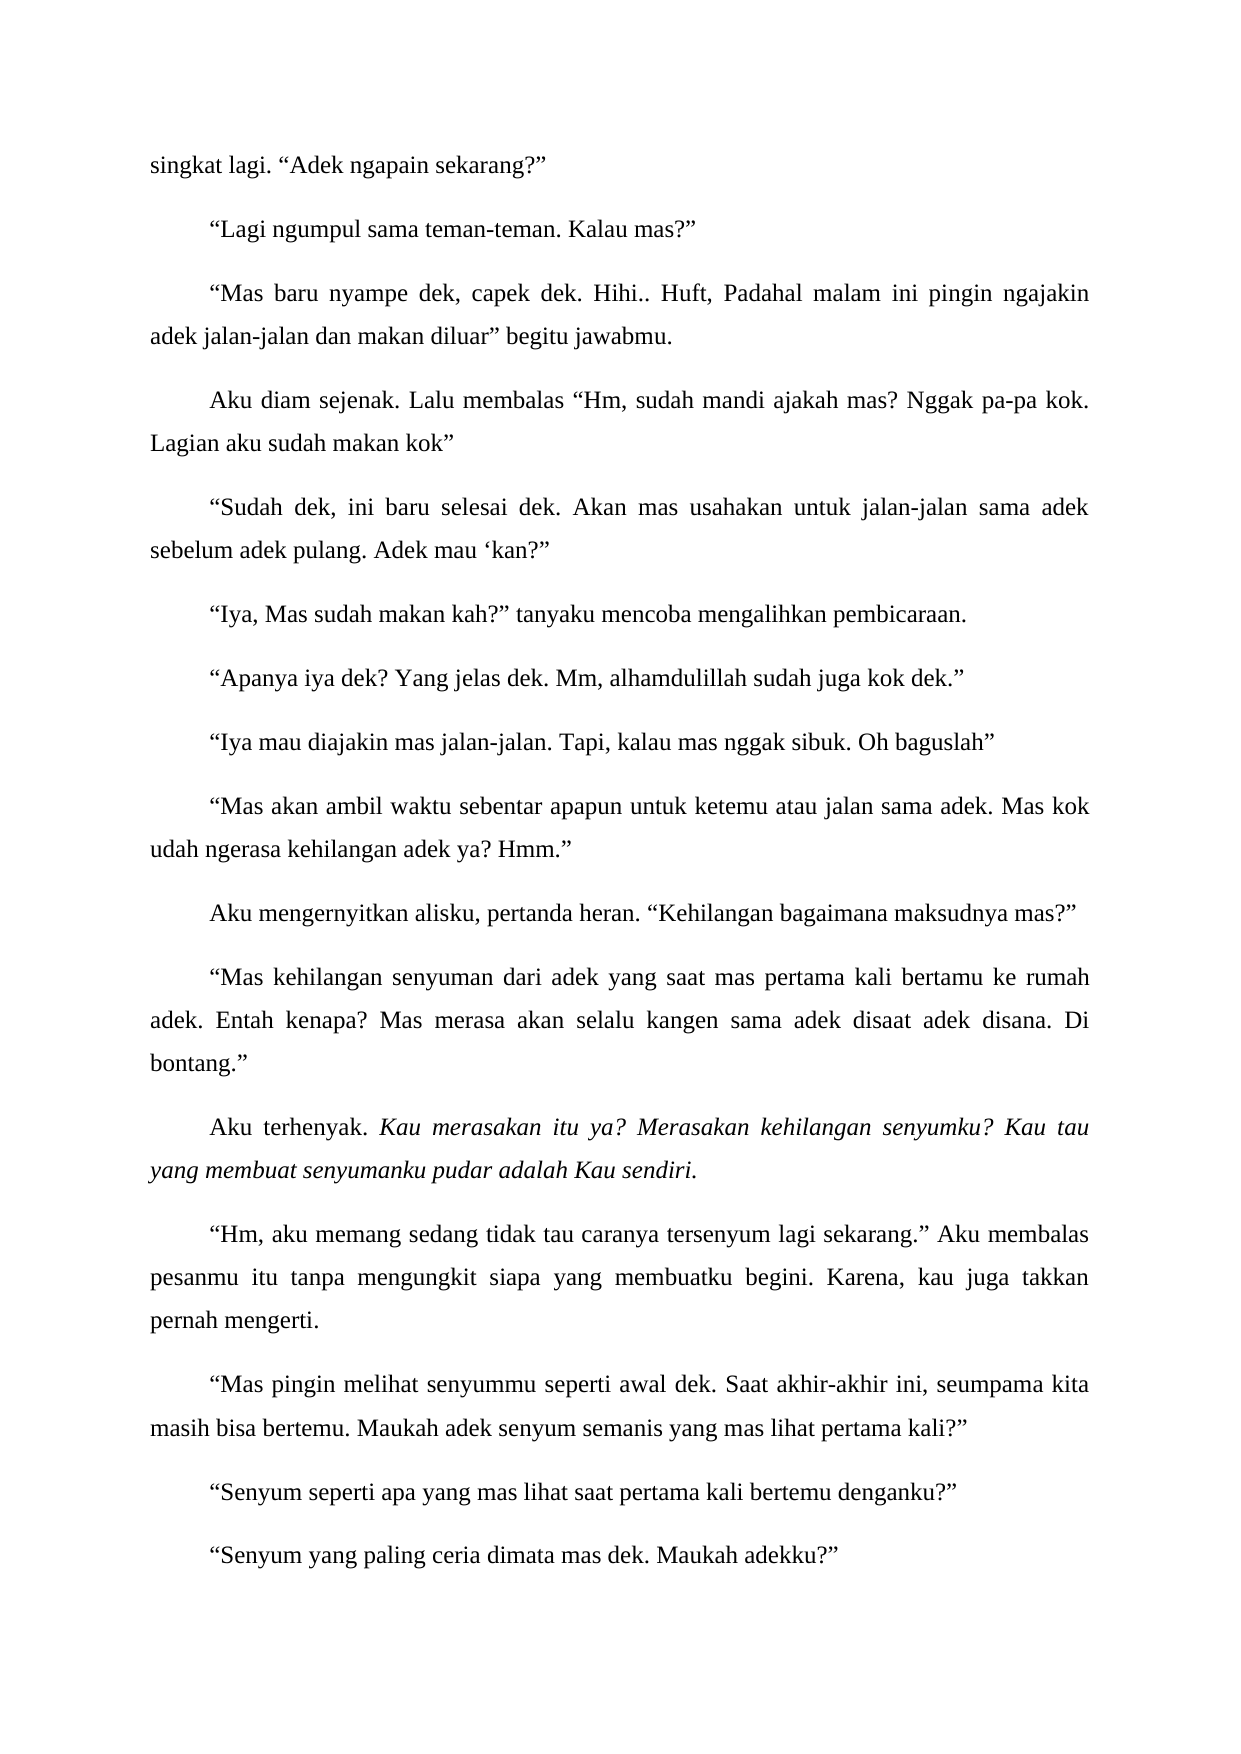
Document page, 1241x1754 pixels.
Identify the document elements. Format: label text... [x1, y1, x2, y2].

text Aku terhenyak. Kau merasakan itu ya? Merasakan kehilangan senyumku? Kau tau yang membuat senyumanku pudar adalah Kau sendiri. [150, 1112, 1090, 1184]
text “Hm, aku memang sedang tidak tau caranya tersenyum lagi sekarang.” Aku membalas pesanmu itu tanpa mengungkit siapa yang membuatku begini. Karena, kau juga takkan pernah mengerti. [150, 1219, 1090, 1334]
text “Senyum yang paling ceria dimata mas dek. Maukah adekku?” [150, 1541, 1090, 1569]
text “Mas akan ambil waktu sebentar apapun untuk ketemu atau jalan sama adek. Mas kok udah ngerasa kehilangan adek ya? Hmm.” [150, 791, 1090, 863]
text “Mas baru nyampe dek, capek dek. Hihi.. Huft, Padahal malam ini pingin ngajakin adek jalan-jalan dan makan diluar” begitu jawabmu. [150, 278, 1090, 350]
text Aku mengernyitkan alisku, pertanda heran. “Kehilangan bagaimana maksudnya mas?” [150, 898, 1090, 927]
text Aku diam sejenak. Lalu membalas “Hm, sudah mandi ajakah mas? Nggak pa-pa kok. Lagian aku sudah makan kok” [150, 385, 1090, 457]
text “Mas pingin melihat senyummu seperti awal dek. Saat akhir-akhir ini, seumpama kita masih bisa bertemu. Maukah adek senyum semanis yang mas lihat pertama kali?” [150, 1369, 1090, 1441]
text “Iya mau diajakin mas jalan-jalan. Tapi, kalau mas nggak sibuk. Oh baguslah” [150, 727, 1090, 756]
text “Senyum seperti apa yang mas lihat saat pertama kali bertemu denganku?” [150, 1477, 1090, 1505]
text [150, 150, 1090, 179]
text “Lagi ngumpul sama teman-teman. Kalau mas?” [150, 214, 1090, 243]
text “Apanya iya dek? Yang jelas dek. Mm, alhamdulillah sudah juga kok dek.” [150, 663, 1090, 692]
text “Mas kehilangan senyuman dari adek yang saat mas pertama kali bertamu ke rumah adek. Entah kenapa? Mas merasa akan selalu kangen sama adek disaat adek disana. Di bontang.” [150, 962, 1090, 1077]
text “Iya, Mas sudah makan kah?” tanyaku mencoba mengalihkan pembicaraan. [150, 599, 1090, 628]
text “Sudah dek, ini baru selesai dek. Akan mas usahakan untuk jalan-jalan sama adek sebelum adek pulang. Adek mau ‘kan?” [150, 492, 1090, 564]
